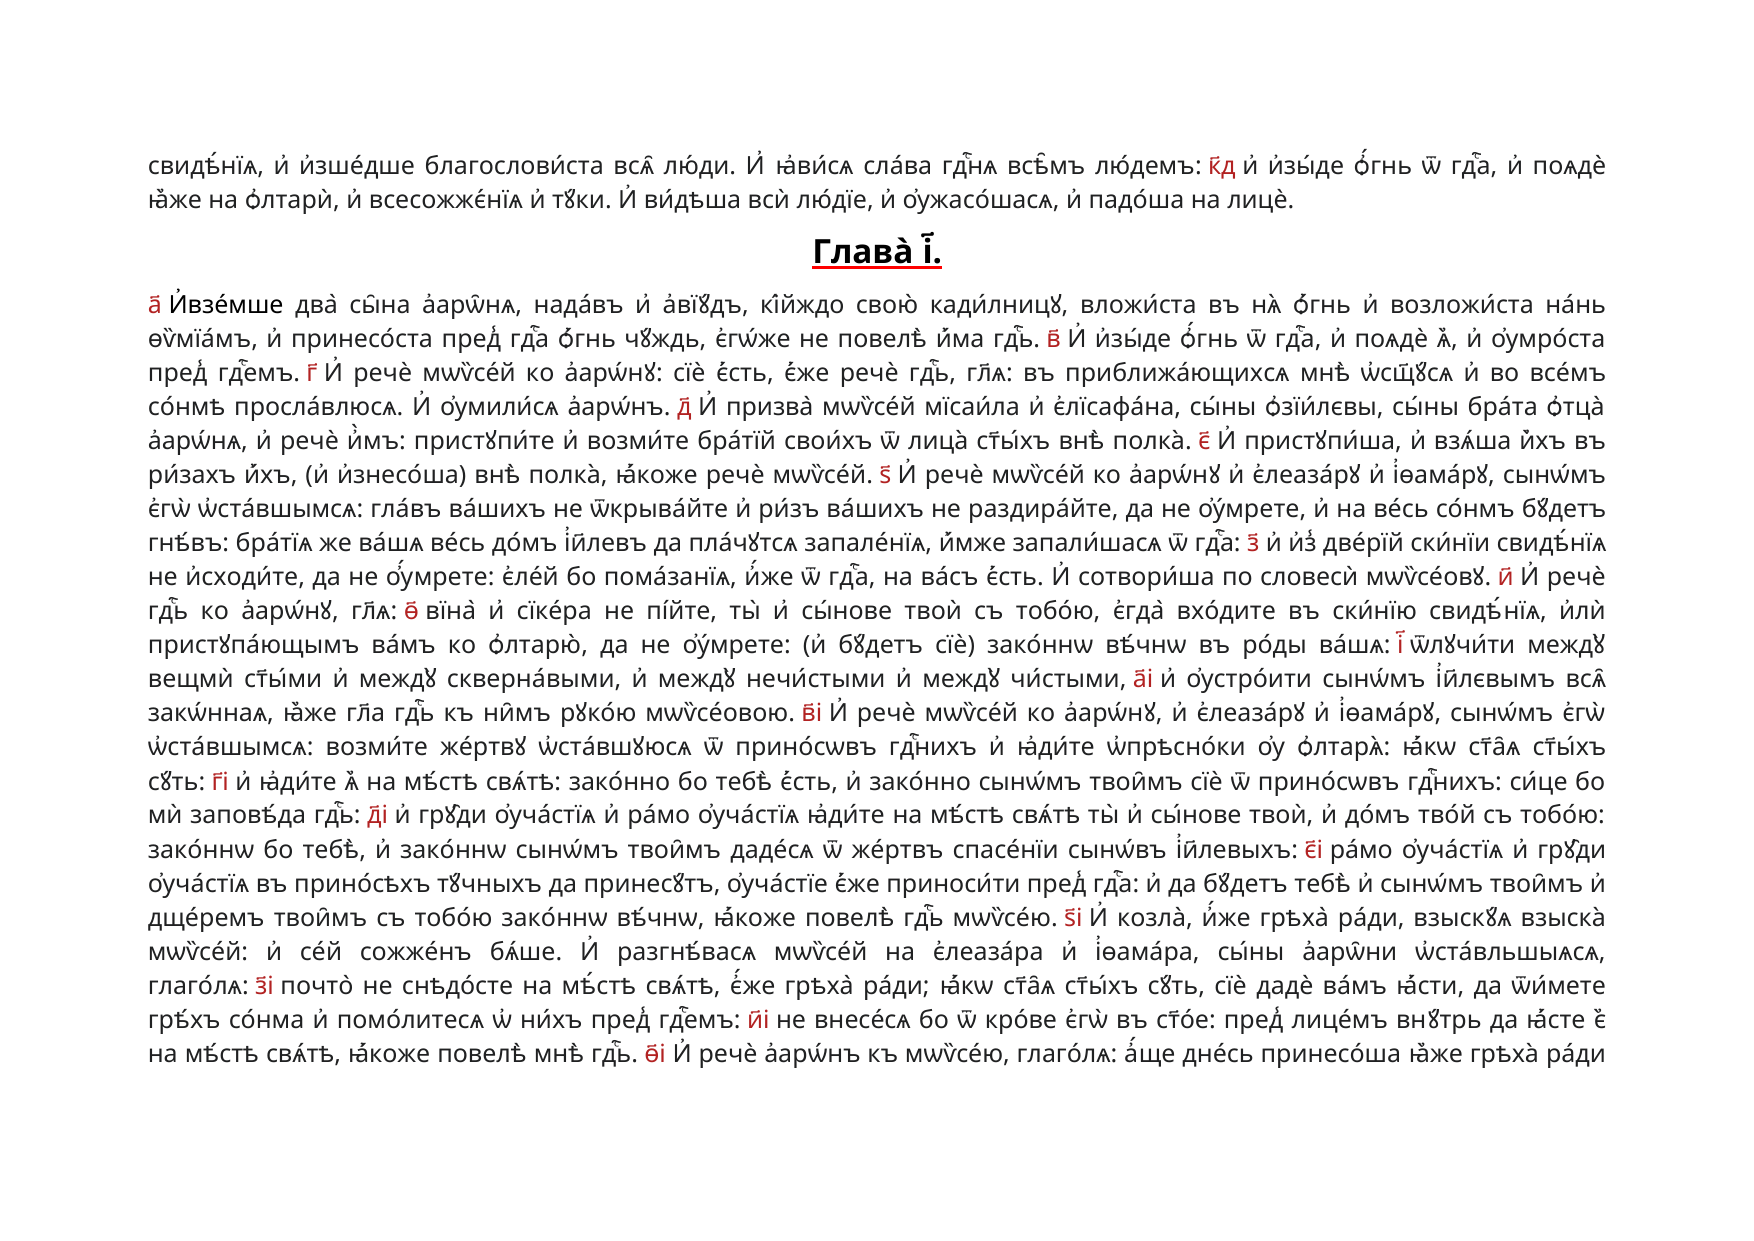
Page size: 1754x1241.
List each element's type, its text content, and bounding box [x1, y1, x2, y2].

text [148, 148, 1606, 216]
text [148, 286, 1606, 1070]
text Глава̀ і҃. [148, 228, 1606, 274]
